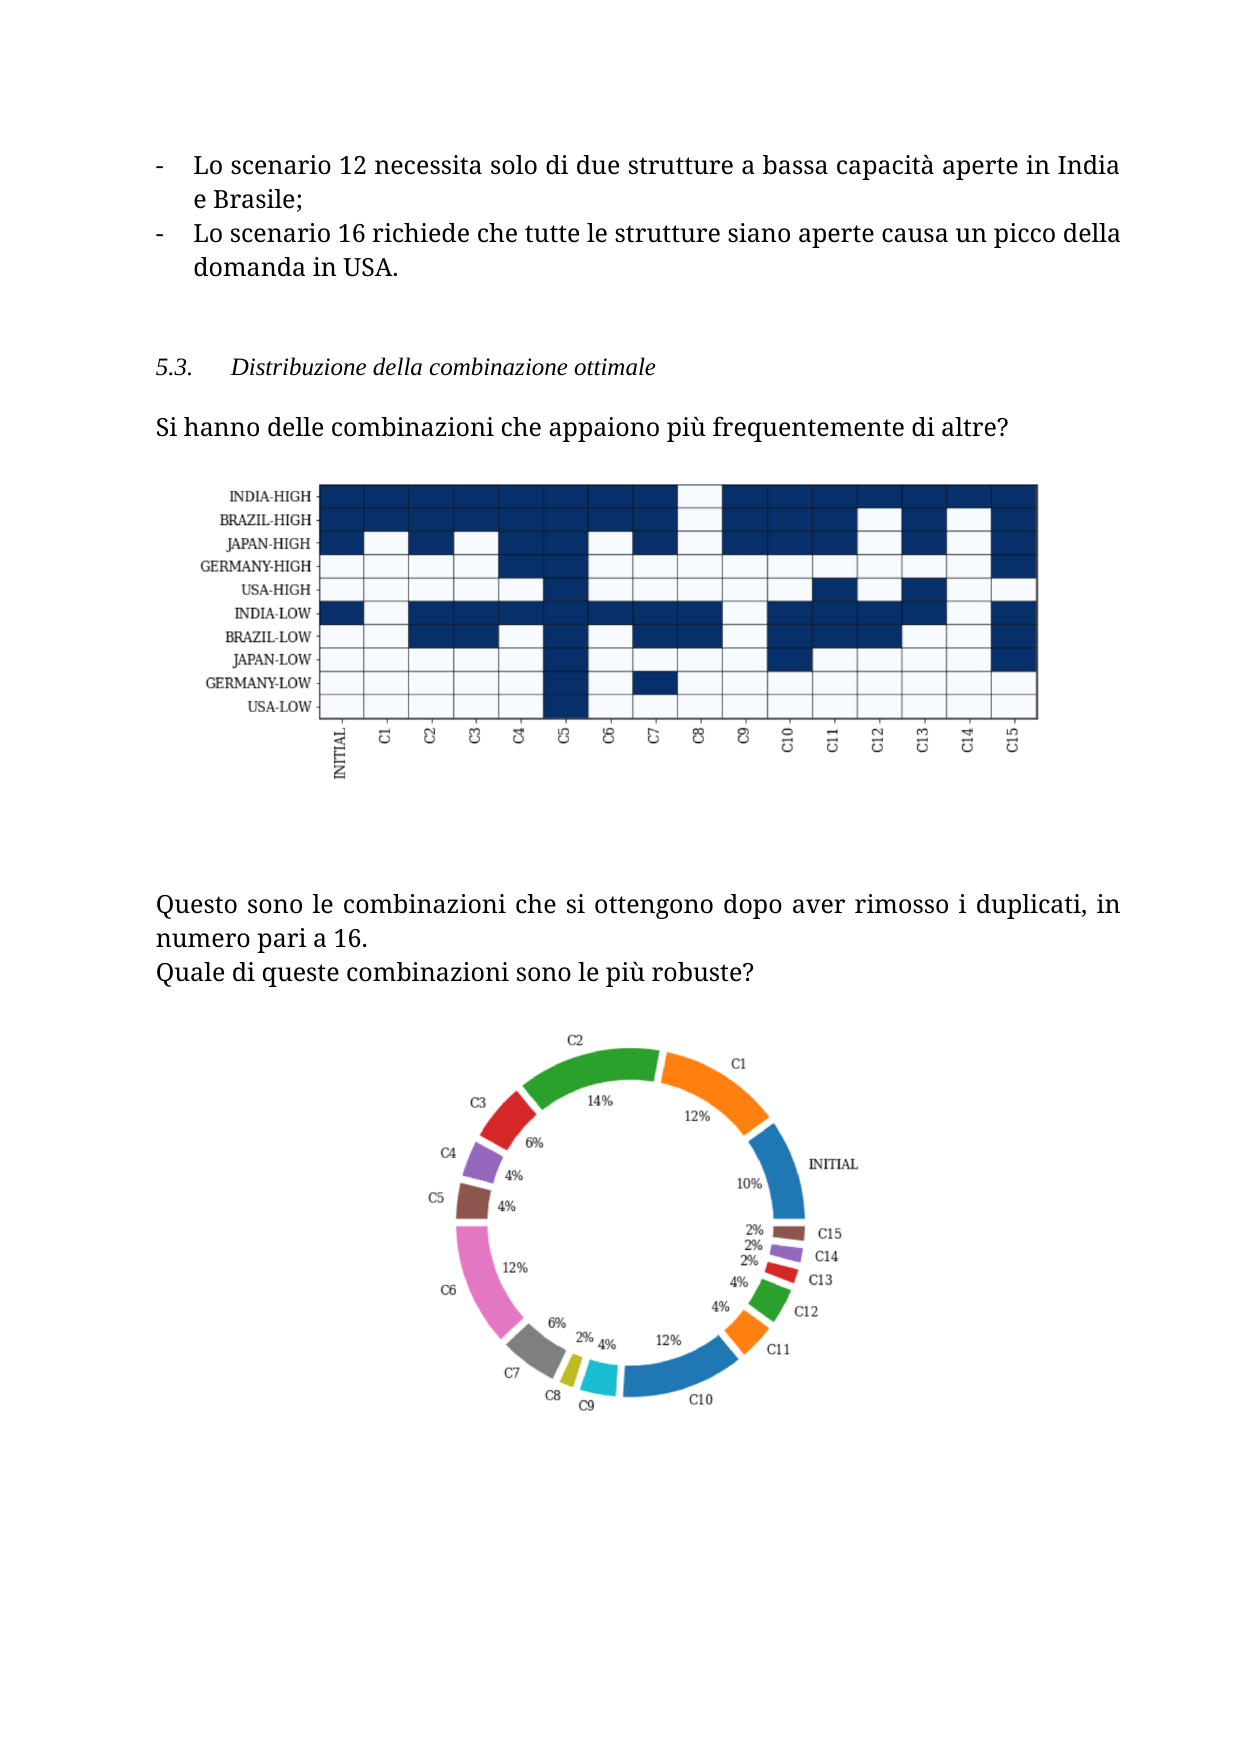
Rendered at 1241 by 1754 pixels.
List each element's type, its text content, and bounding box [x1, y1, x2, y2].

text Questo sono le combinazioni che si ottengono dopo aver rimosso i duplicati, in numero pari a 16. [156, 886, 1122, 954]
picture [181, 463, 1067, 798]
list Lo scenario 12 necessita solo di due strutture a bassa capacità aperte in India e Brasile; [156, 148, 1122, 216]
text Quale di queste combinazioni sono le più robuste? [156, 954, 1122, 988]
text Si hanno delle combinazioni che appaiono più frequentemente di altre? [156, 409, 1122, 443]
list Lo scenario 16 richiede che tutte le strutture siano aperte causa un picco della domanda in USA. [156, 216, 1122, 284]
picture [371, 1015, 892, 1439]
list Distribuzione della combinazione ottimale [156, 352, 1122, 381]
